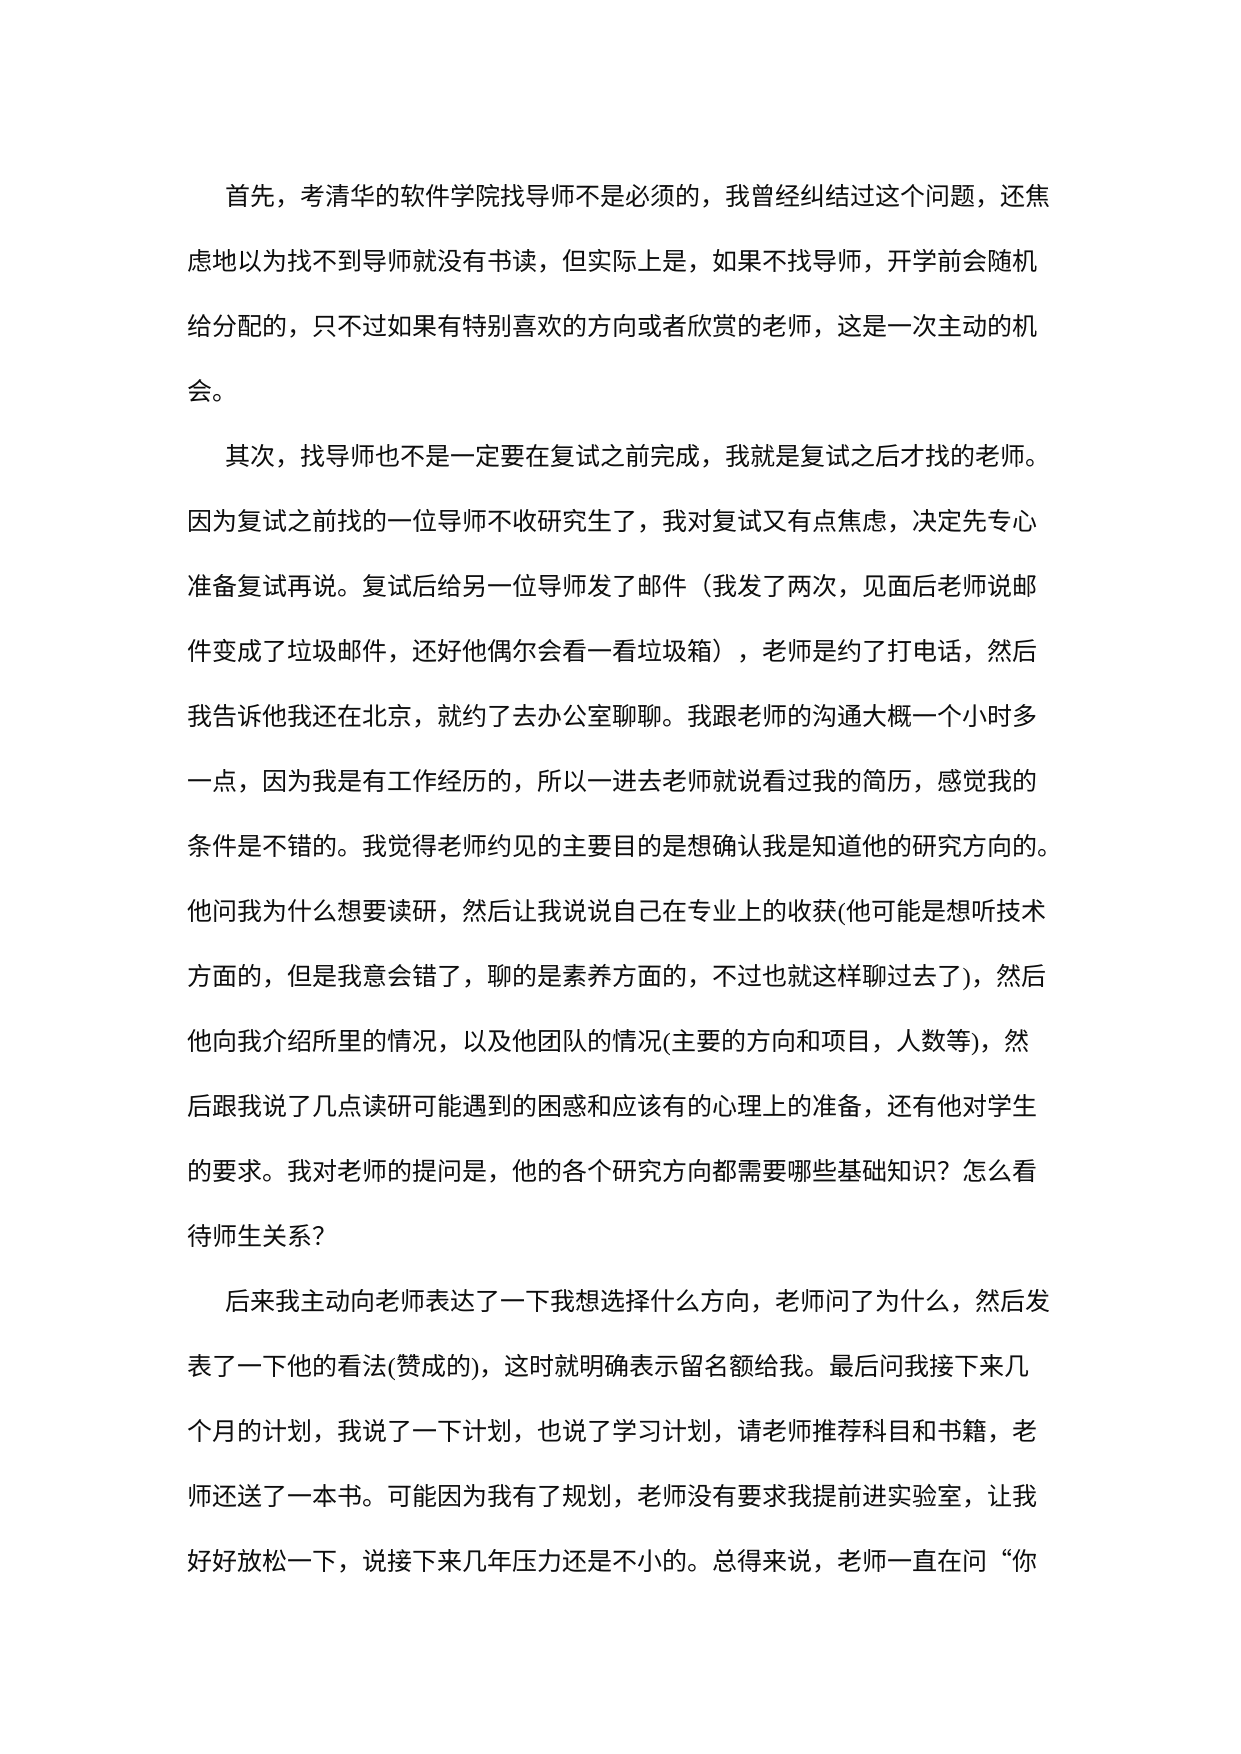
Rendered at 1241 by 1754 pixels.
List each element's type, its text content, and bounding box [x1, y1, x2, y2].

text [187, 1267, 1053, 1592]
text 首先，考清华的软件学院找导师不是必须的，我曾经纠结过这个问题，还焦虑地以为找不到导师就没有书读，但实际上是，如果不找导师，开学前会随机给分配的，只不过如果有特别喜欢的方向或者欣赏的老师，这是一次主动的机会。 [187, 162, 1053, 422]
text 其次，找导师也不是一定要在复试之前完成，我就是复试之后才找的老师。因为复试之前找的一位导师不收研究生了，我对复试又有点焦虑，决定先专心准备复试再说。复试后给另一位导师发了邮件（我发了两次，见面后老师说邮件变成了垃圾邮件，还好他偶尔会看一看垃圾箱），老师是约了打电话，然后我告诉他我还在北京，就约了去办公室聊聊。我跟老师的沟通大概一个小时多一点，因为我是有工作经历的，所以一进去老师就说看过我的简历，感觉我的条件是不错的。我觉得老师约见的主要目的是想确认我是知道他的研究方向的。他问我为什么想要读研，然后让我说说自己在专业上的收获(他可能是想听技术方面的，但是我意会错了，聊的是素养方面的，不过也就这样聊过去了)，然后他向我介绍所里的情况，以及他团队的情况(主要的方向和项目，人数等)，然后跟我说了几点读研可能遇到的困惑和应该有的心理上的准备，还有他对学生的要求。我对老师的提问是，他的各个研究方向都需要哪些基础知识？怎么看待师生关系？ [187, 422, 1053, 1267]
